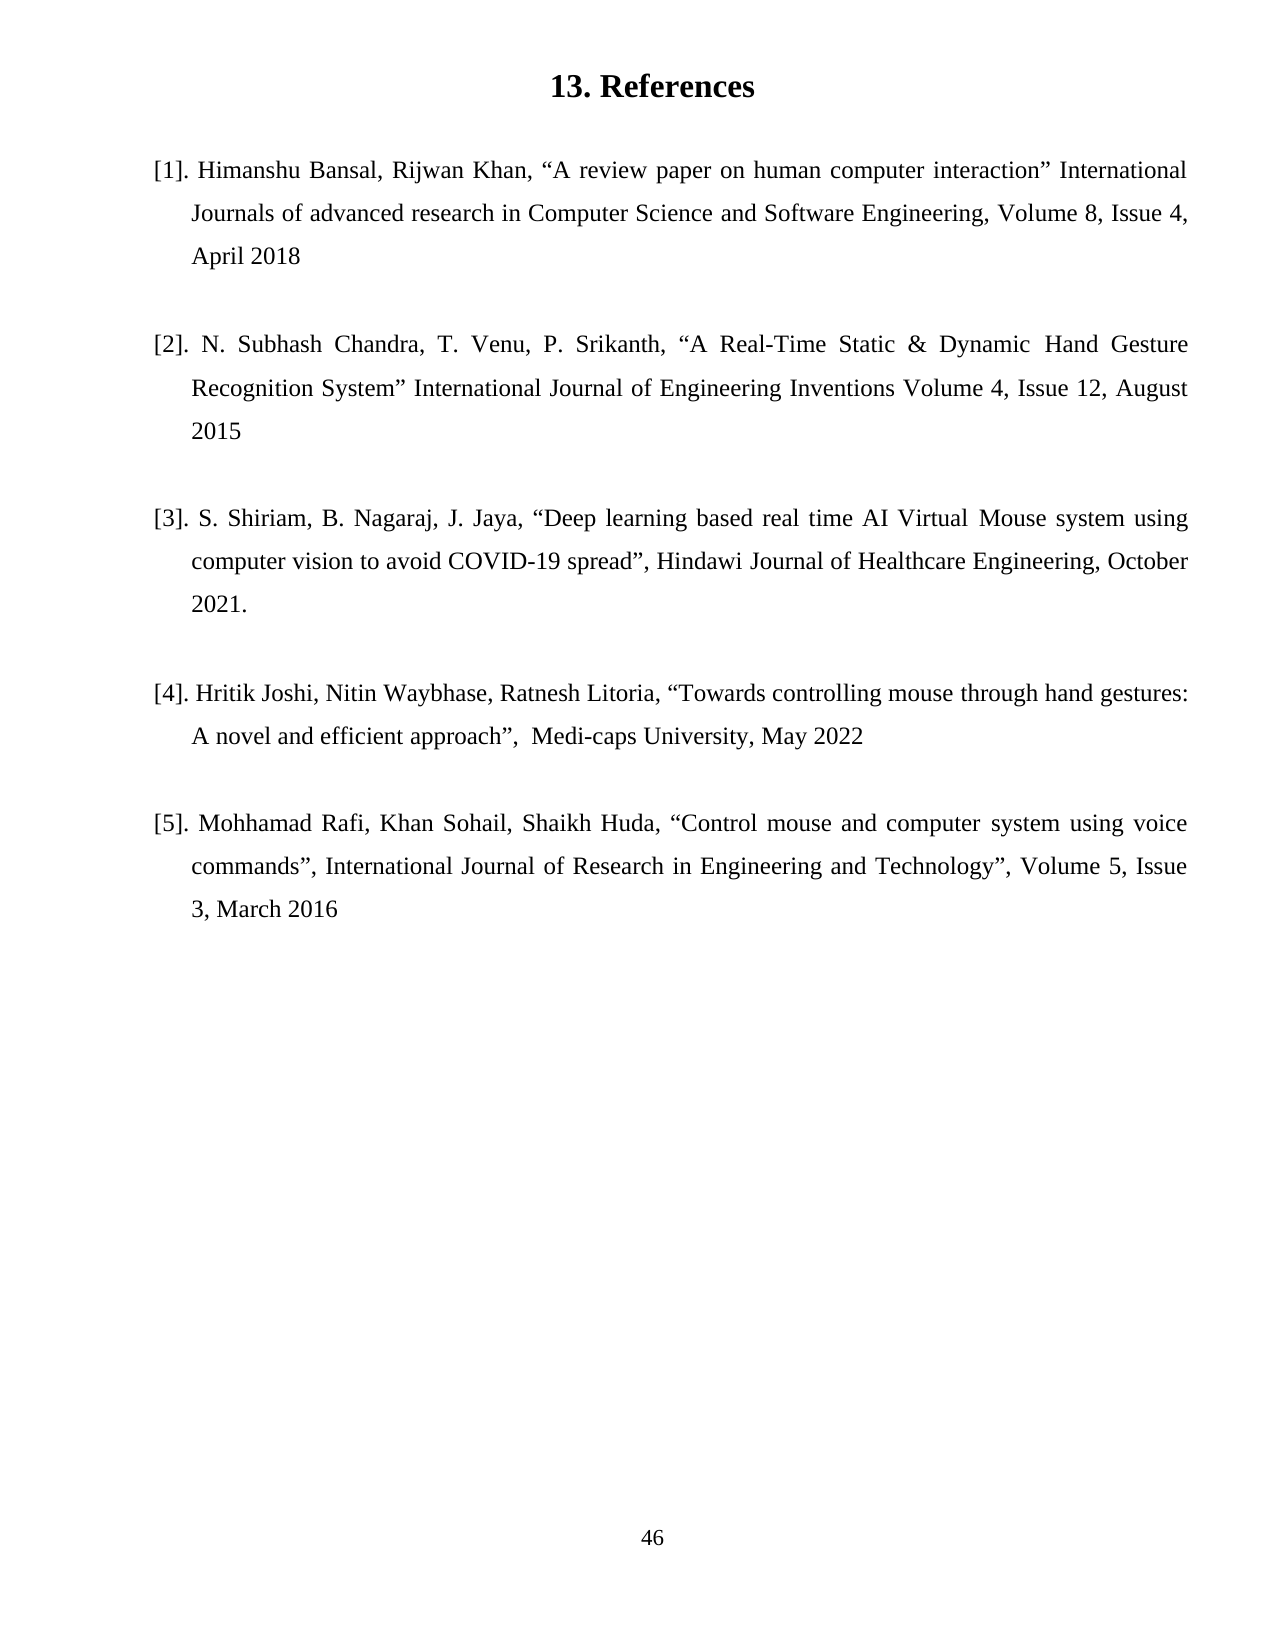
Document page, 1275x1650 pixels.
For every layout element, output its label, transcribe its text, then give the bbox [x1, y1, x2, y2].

text [3]. S. Shiriam, B. Nagaraj, J. Jaya, “Deep learning based real time AI Virtual Mouse system using computer vision to avoid COVID-19 spread”, Hindawi Journal of Healthcare Engineering, October 2021. [154, 503, 1188, 618]
subtitle 13. References [136, 66, 1168, 104]
text [1]. Himanshu Bansal, Rijwan Khan, “A review paper on human computer interaction” International Journals of advanced research in Computer Science and Software Engineering, Volume 8, Issue 4, April 2018 [154, 155, 1188, 270]
text [4]. Hritik Joshi, Nitin Waybhase, Ratnesh Litoria, “Towards controlling mouse through hand gestures: A novel and efficient approach”, Medi-caps University, May 2022 [154, 678, 1188, 749]
text [5]. Mohhamad Rafi, Khan Sohail, Shaikh Huda, “Control mouse and computer system using voice commands”, International Journal of Research in Engineering and Technology”, Volume 5, Issue 3, March 2016 [154, 808, 1187, 923]
text [2]. N. Subhash Chandra, T. Venu, P. Srikanth, “A Real-Time Static & Dynamic Hand Gesture Recognition System” International Journal of Engineering Inventions Volume 4, Issue 12, August 2015 [154, 329, 1188, 444]
